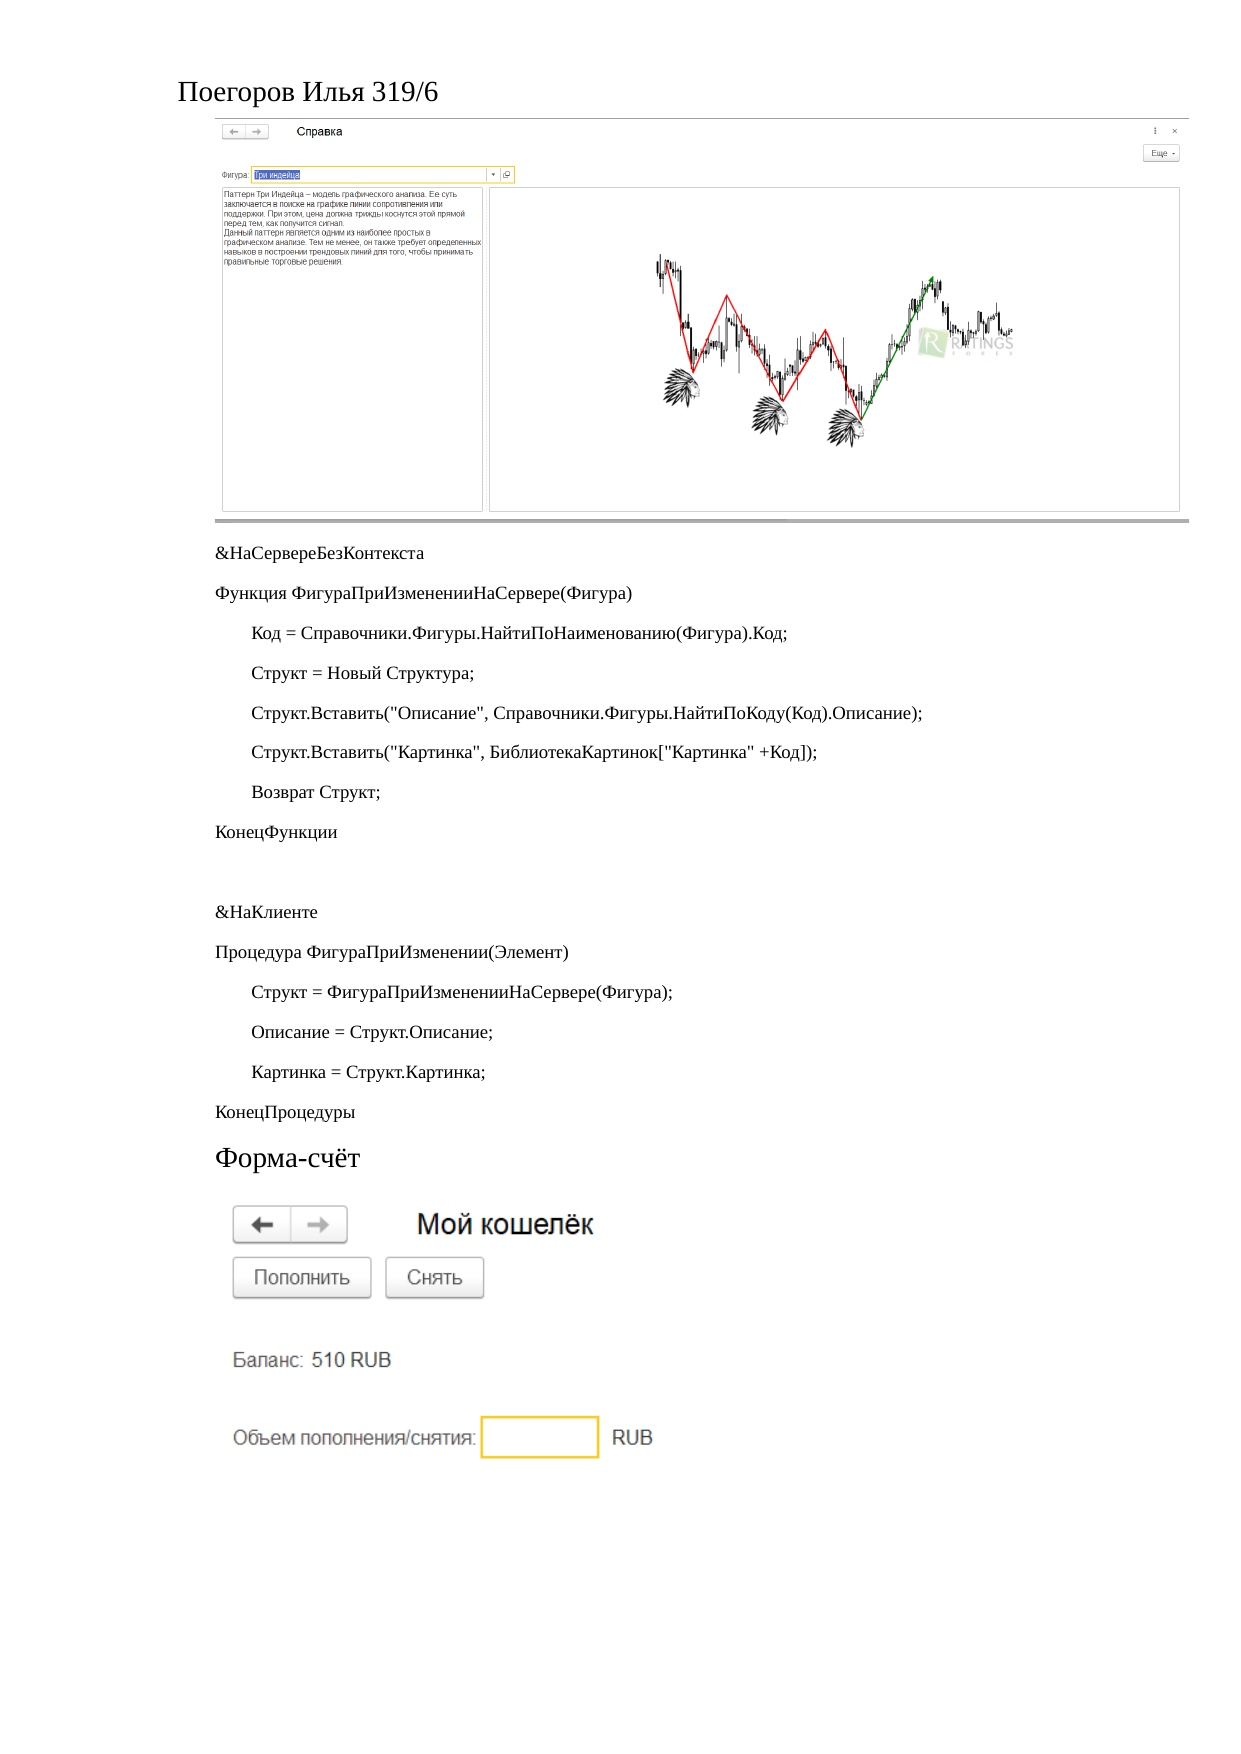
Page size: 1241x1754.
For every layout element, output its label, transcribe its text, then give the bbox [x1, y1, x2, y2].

text Структ.Вставить("Описание", Справочники.Фигуры.НайтиПоКоду(Код).Описание); [215, 702, 1152, 723]
text КонецФункции [215, 821, 1152, 843]
picture [214, 118, 1190, 523]
picture [214, 1193, 766, 1515]
text Структ.Вставить("Картинка", БиблиотекаКартинок["Картинка" +Код]); [215, 741, 1152, 763]
text &НаСервереБезКонтекста [215, 542, 1152, 563]
text Возврат Структ; [215, 781, 1152, 803]
text Описание = Структ.Описание; [215, 1021, 1152, 1042]
text Процедура ФигураПриИзменении(Элемент) [215, 941, 1152, 962]
text Картинка = Структ.Картинка; [215, 1061, 1152, 1082]
text Форма-счёт [215, 1140, 1152, 1174]
text Код = Справочники.Фигуры.НайтиПоНаименованию(Фигура).Код; [215, 622, 1152, 643]
text Структ = Новый Структура; [215, 662, 1152, 683]
text Структ = ФигураПриИзмененииНаСервере(Фигура); [215, 981, 1152, 1002]
text &НаКлиенте [215, 901, 1152, 923]
text Функция ФигураПриИзмененииНаСервере(Фигура) [215, 582, 1152, 603]
text КонецПроцедуры [215, 1101, 1152, 1122]
